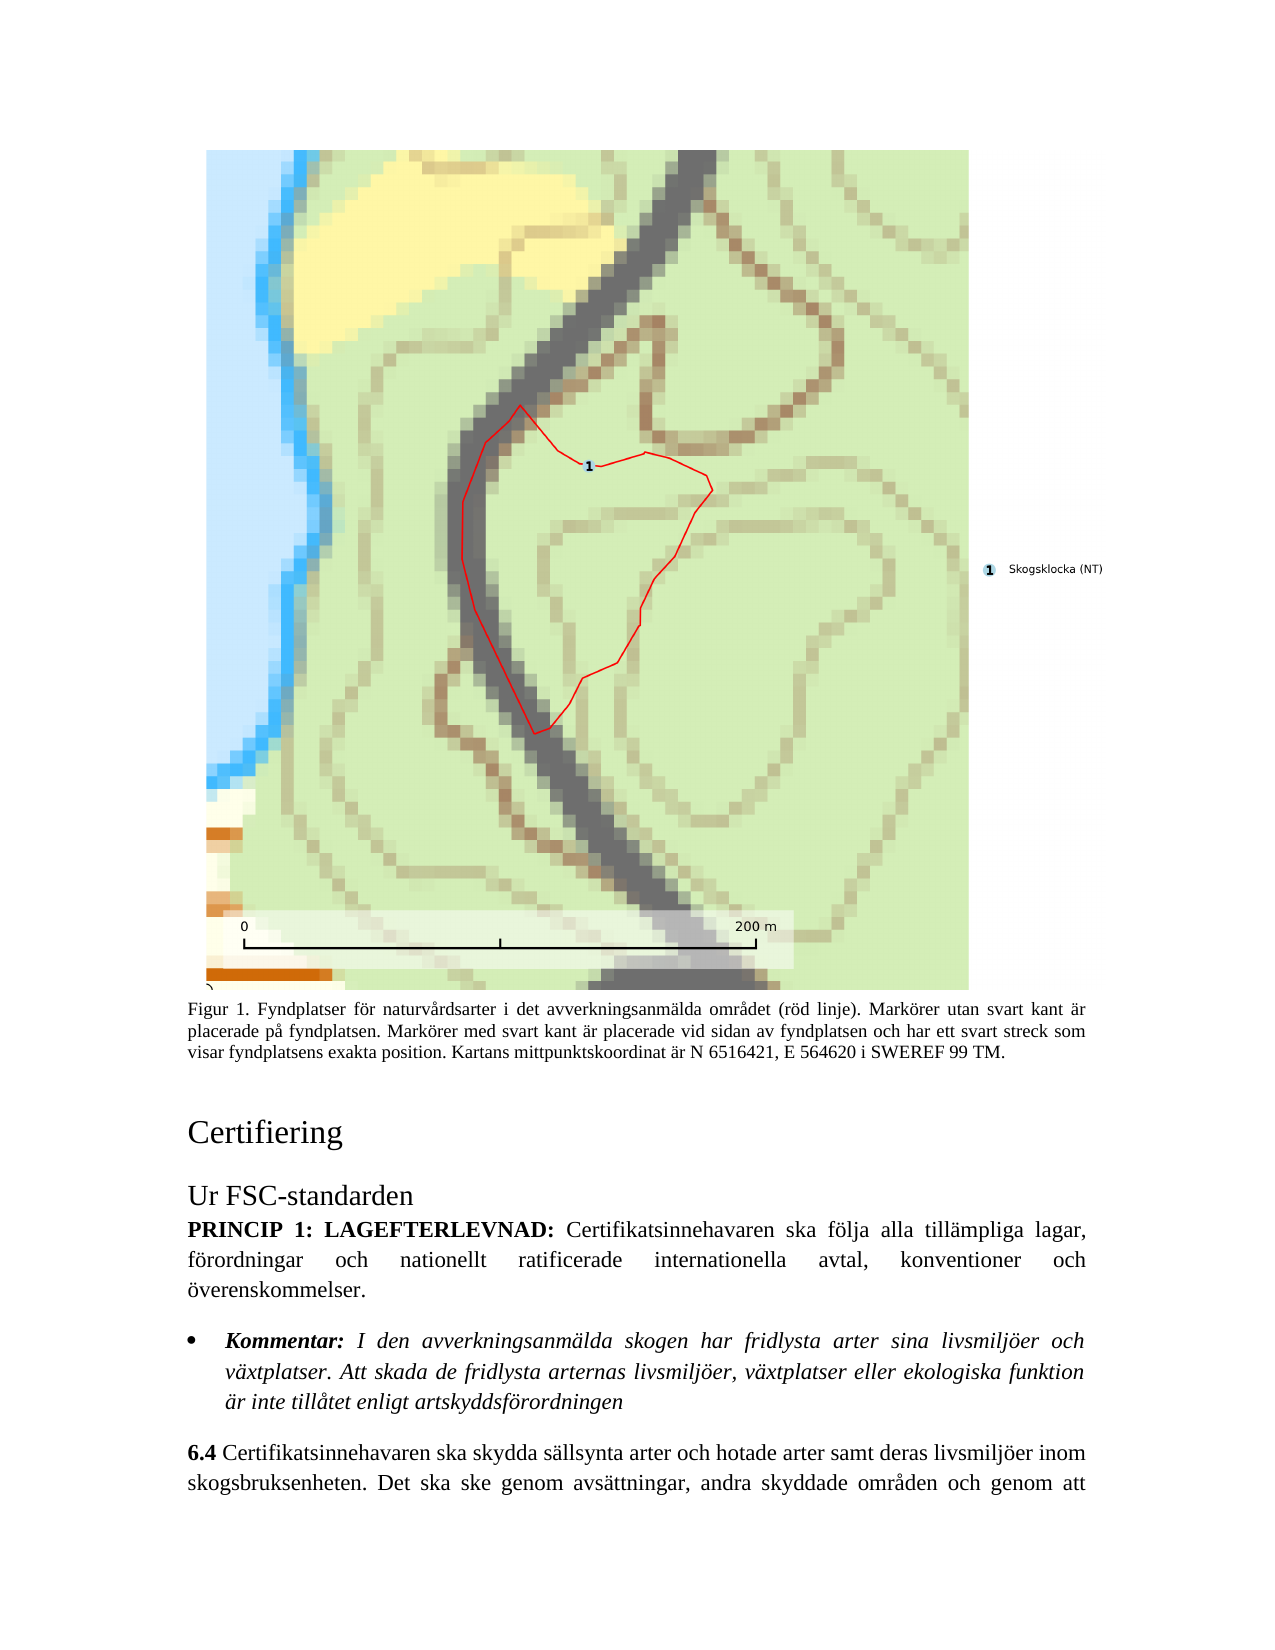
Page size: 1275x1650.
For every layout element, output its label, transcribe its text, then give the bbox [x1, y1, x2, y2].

subtitle Ur FSC-standarden [187, 1178, 1087, 1211]
list Kommentar: I den avverkningsanmälda skogen har fridlysta arter sina livsmiljöer och växtplatser. Att skada de fridlysta arternas livsmiljöer, växtplatser eller ekologiska funktion är inte tillåtet enligt artskyddsförordningen [187, 1328, 1087, 1414]
text PRINCIP 1: LAGEFTERLEVNAD: Certifikatsinnehavaren ska följa alla tillämpliga lagar, förordningar och nationellt ratificerade internationella avtal, konventioner och överenskommelser. [187, 1216, 1087, 1303]
text Figur 1. Fyndplatser för naturvårdsarter i det avverkningsanmälda området (röd linje). Markörer utan svart kant är placerade på fyndplatsen. Markörer med svart kant är placerade vid sidan av fyndplatsen och har ett svart streck som visar fyndplatsens exakta position. Kartans mittpunktskoordinat är N 6516421, E 564620 i SWEREF 99 TM. [187, 998, 1087, 1063]
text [187, 1439, 1087, 1496]
picture [206, 150, 1107, 990]
subtitle Certifiering [187, 1113, 1087, 1151]
